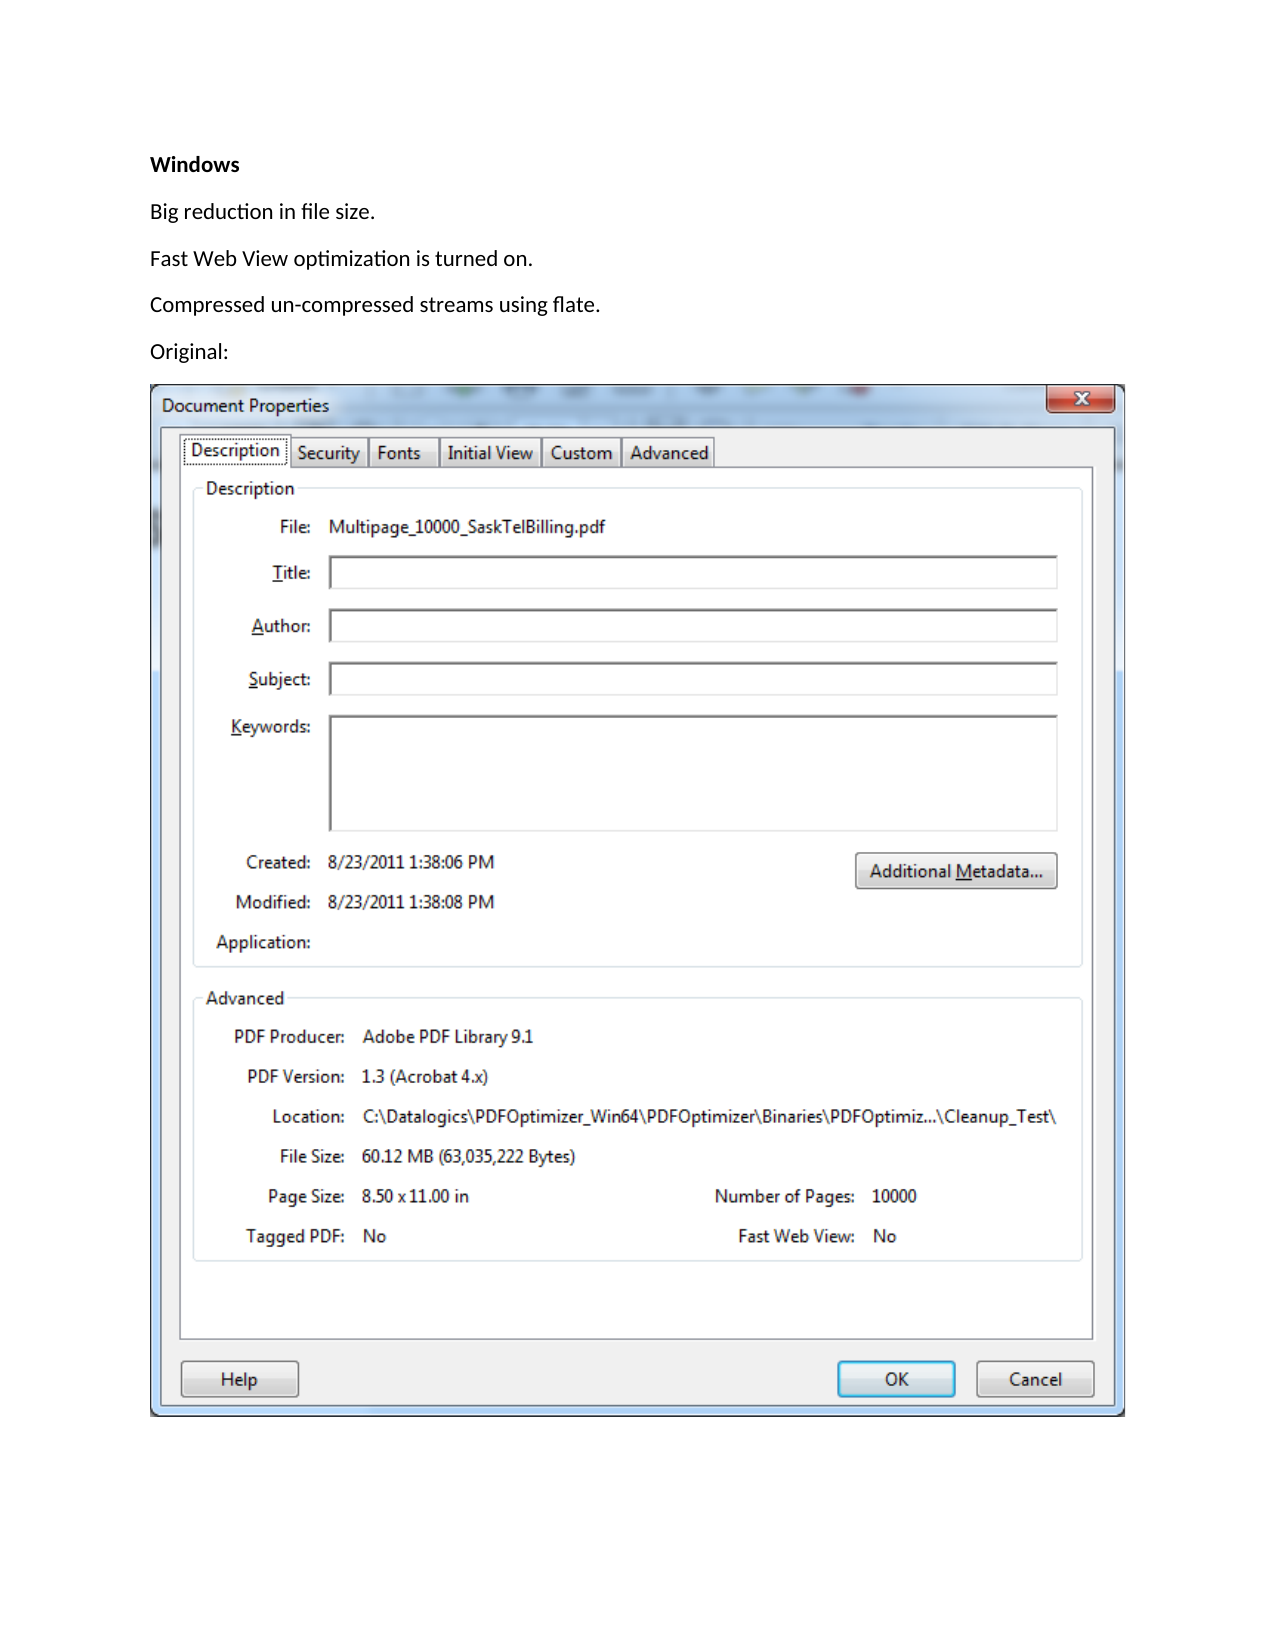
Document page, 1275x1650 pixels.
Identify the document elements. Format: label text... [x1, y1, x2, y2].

text Big reduction in file size. [150, 197, 1125, 225]
text Compressed un-compressed streams using flate. [150, 291, 1125, 319]
text Original: [150, 337, 1125, 366]
text Fast Web View optimization is turned on. [150, 244, 1125, 272]
picture [150, 384, 1125, 1417]
text Windows [150, 150, 1125, 178]
